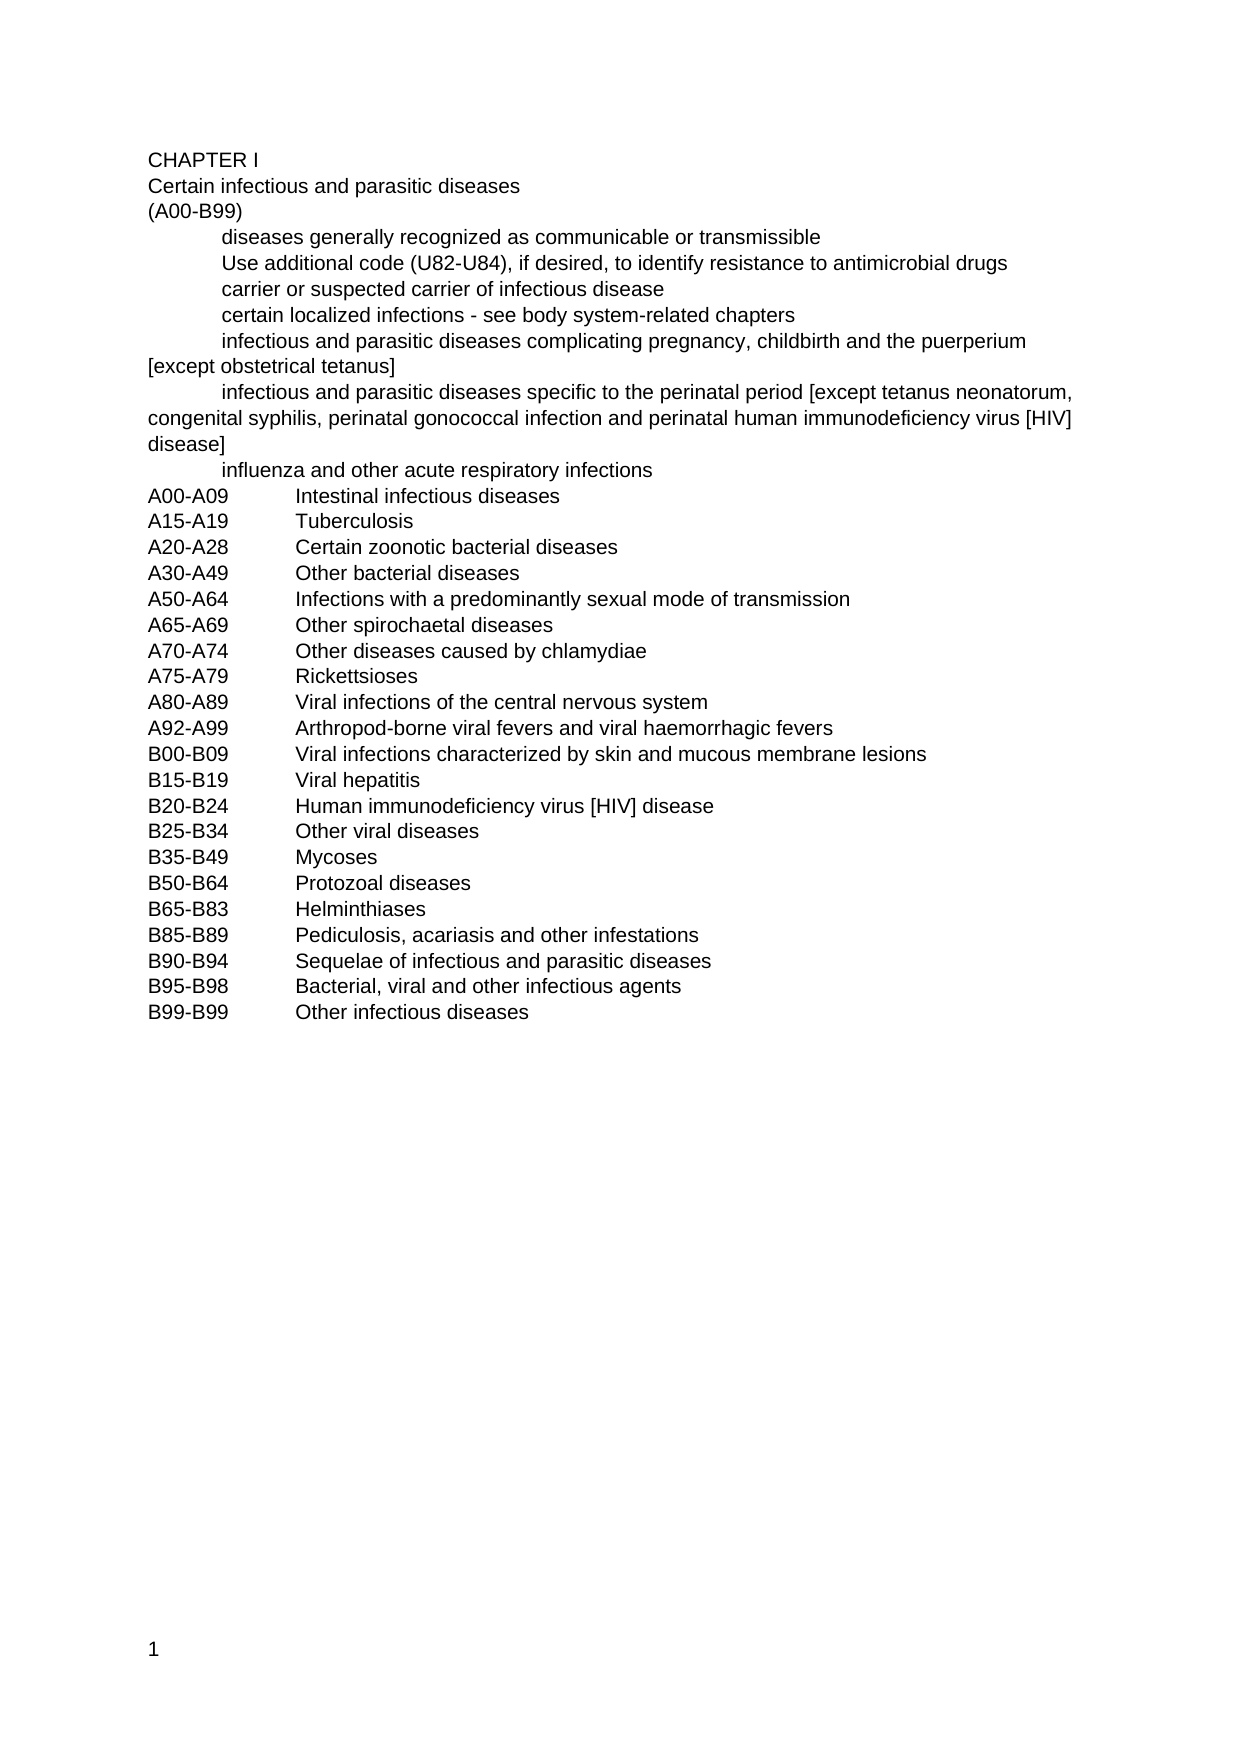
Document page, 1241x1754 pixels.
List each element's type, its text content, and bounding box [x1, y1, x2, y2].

text B50-B64 Protozoal diseases [148, 871, 1092, 895]
text A00-A09 Intestinal infectious diseases [148, 483, 1092, 507]
text A15-A19 Tuberculosis [148, 509, 1092, 533]
text B25-B34 Other viral diseases [148, 819, 1092, 843]
text Use additional code (U82-U84), if desired, to identify resistance to antimicrobial drugs [148, 251, 1092, 275]
text B85-B89 Pediculosis, acariasis and other infestations [148, 923, 1092, 947]
text carrier or suspected carrier of infectious disease [148, 277, 1092, 301]
text CHAPTER I [148, 148, 1092, 172]
text certain localized infections - see body system-related chapters [148, 303, 1092, 327]
text A30-A49 Other bacterial diseases [148, 561, 1092, 585]
text A75-A79 Rickettsioses [148, 664, 1092, 688]
text A65-A69 Other spirochaetal diseases [148, 613, 1092, 637]
text B99-B99 Other infectious diseases [148, 1000, 1092, 1024]
text Certain infectious and parasitic diseases [148, 173, 1092, 197]
text B95-B98 Bacterial, viral and other infectious agents [148, 974, 1092, 998]
text B15-B19 Viral hepatitis [148, 768, 1092, 792]
text infectious and parasitic diseases complicating pregnancy, childbirth and the puerperium [except obstetrical tetanus] [148, 328, 1092, 378]
text A50-A64 Infections with a predominantly sexual mode of transmission [148, 587, 1092, 611]
text diseases generally recognized as communicable or transmissible [148, 225, 1092, 249]
text B65-B83 Helminthiases [148, 897, 1092, 921]
text A92-A99 Arthropod-borne viral fevers and viral haemorrhagic fevers [148, 716, 1092, 740]
text B35-B49 Mycoses [148, 845, 1092, 869]
text A70-A74 Other diseases caused by chlamydiae [148, 638, 1092, 662]
text influenza and other acute respiratory infections [148, 458, 1092, 482]
text infectious and parasitic diseases specific to the perinatal period [except tetanus neonatorum, congenital syphilis, perinatal gonococcal infection and perinatal human immunodeficiency virus [HIV] disease] [148, 380, 1092, 456]
text A80-A89 Viral infections of the central nervous system [148, 690, 1092, 714]
text (A00-B99) [148, 199, 1092, 223]
text B90-B94 Sequelae of infectious and parasitic diseases [148, 948, 1092, 972]
text B20-B24 Human immunodeficiency virus [HIV] disease [148, 793, 1092, 817]
text A20-A28 Certain zoonotic bacterial diseases [148, 535, 1092, 559]
text B00-B09 Viral infections characterized by skin and mucous membrane lesions [148, 742, 1092, 766]
